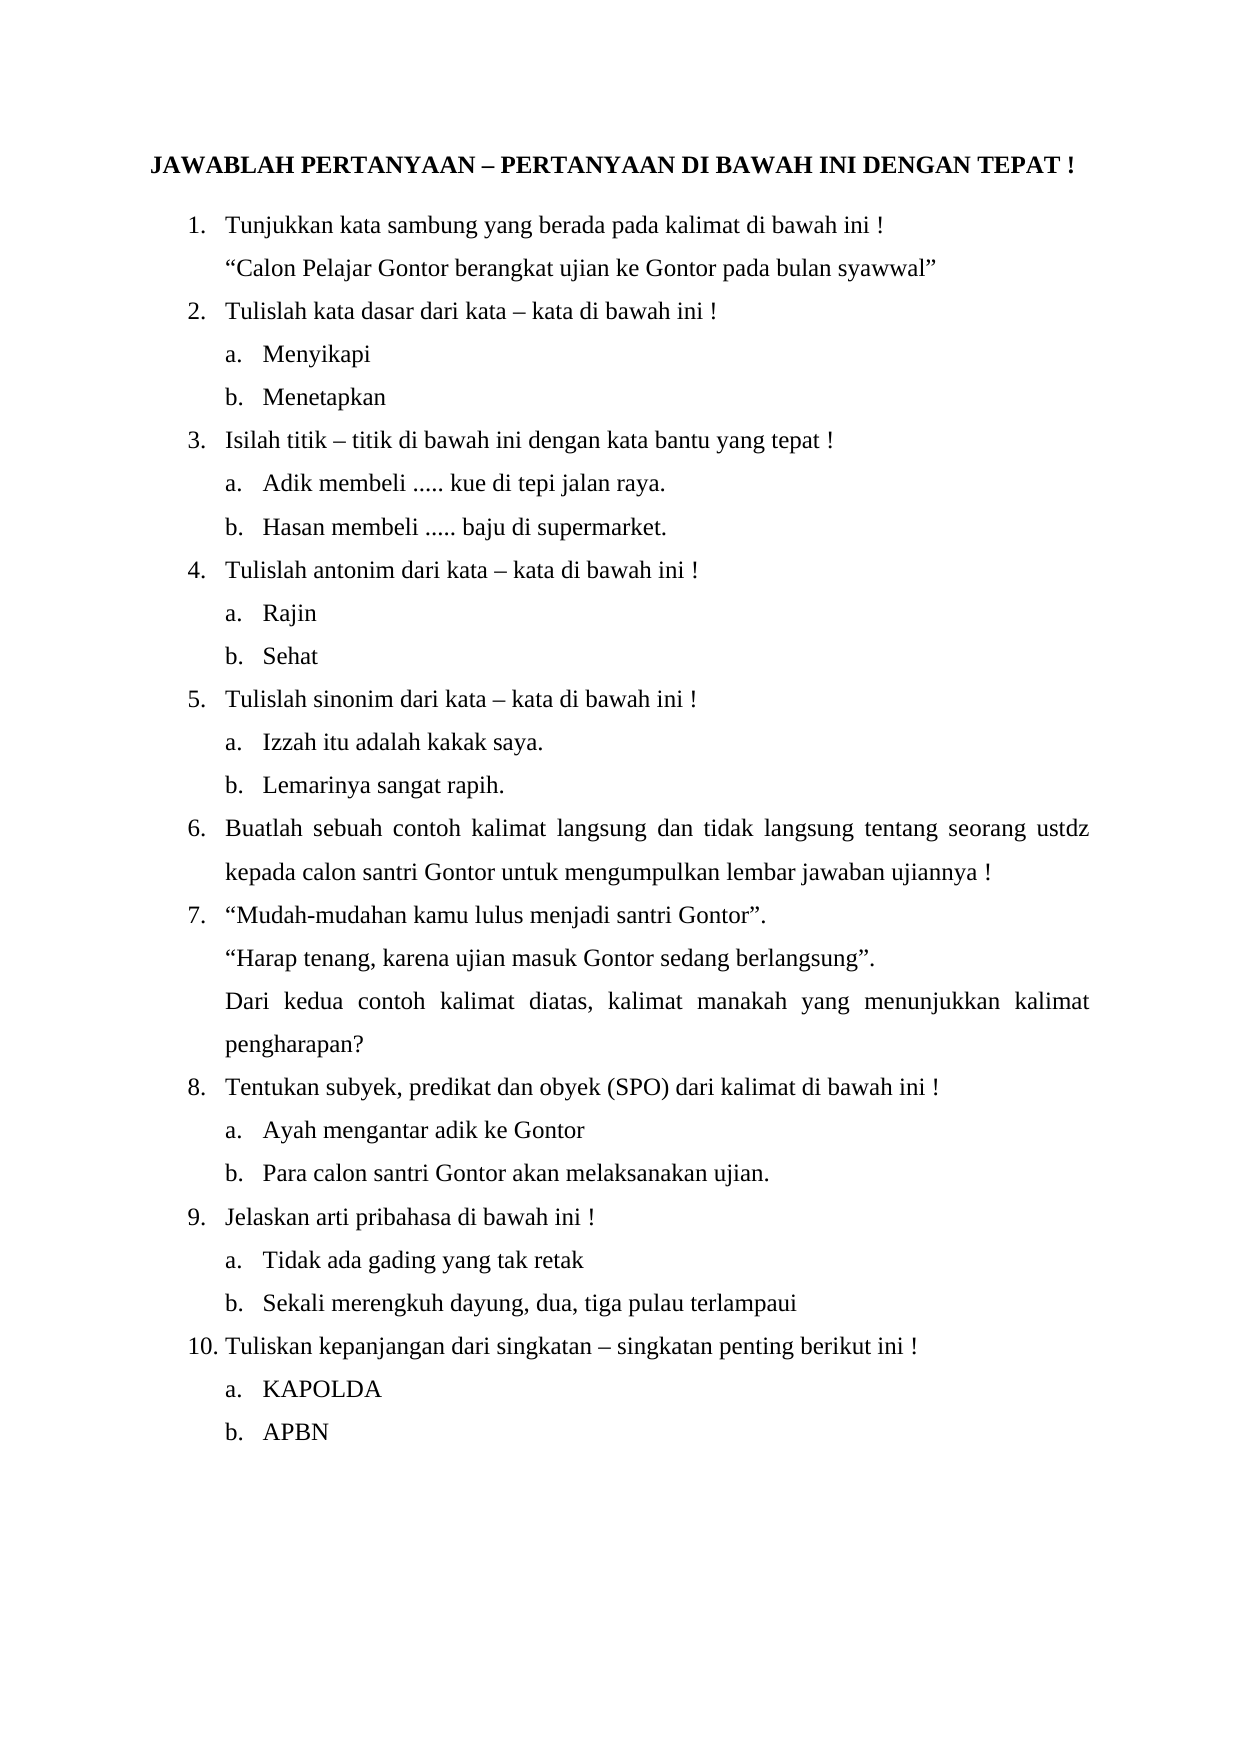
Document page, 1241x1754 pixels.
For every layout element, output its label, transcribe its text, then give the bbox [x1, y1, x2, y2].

list Rajin [225, 598, 1090, 627]
text JAWABLAH PERTANYAAN – PERTANYAAN DI BAWAH INI DENGAN TEPAT ! [150, 150, 1090, 179]
list Sekali merengkuh dayung, dua, tiga pulau terlampaui [225, 1288, 1090, 1317]
list Tulislah kata dasar dari kata – kata di bawah ini ! [187, 296, 1090, 325]
list APBN [225, 1417, 1090, 1446]
list Buatlah sebuah contoh kalimat langsung dan tidak langsung tentang seorang ustdz kepada calon santri Gontor untuk mengumpulkan lembar jawaban ujiannya ! [187, 813, 1090, 885]
list Ayah mengantar adik ke Gontor [225, 1115, 1090, 1144]
list Para calon santri Gontor akan melaksanakan ujian. [225, 1158, 1090, 1187]
list Izzah itu adalah kakak saya. [225, 727, 1090, 756]
list “Calon Pelajar Gontor berangkat ujian ke Gontor pada bulan syawwal” [225, 253, 1090, 282]
list Isilah titik – titik di bawah ini dengan kata bantu yang tepat ! [187, 425, 1090, 454]
list Tulislah sinonim dari kata – kata di bawah ini ! [187, 684, 1090, 713]
list Menyikapi [225, 339, 1090, 368]
list Adik membeli ..... kue di tepi jalan raya. [225, 468, 1090, 497]
list Sehat [225, 641, 1090, 670]
list Tulislah antonim dari kata – kata di bawah ini ! [187, 555, 1090, 583]
list Tuliskan kepanjangan dari singkatan – singkatan penting berikut ini ! [187, 1331, 1090, 1360]
list “Mudah-mudahan kamu lulus menjadi santri Gontor”. [187, 900, 1090, 928]
list Tidak ada gading yang tak retak [225, 1245, 1090, 1273]
list Hasan membeli ..... baju di supermarket. [225, 512, 1090, 540]
list Jelaskan arti pribahasa di bawah ini ! [187, 1202, 1090, 1230]
list Tunjukkan kata sambung yang berada pada kalimat di bawah ini ! [187, 210, 1090, 238]
list Dari kedua contoh kalimat diatas, kalimat manakah yang menunjukkan kalimat pengharapan? [225, 986, 1090, 1058]
list Menetapkan [225, 382, 1090, 411]
list Lemarinya sangat rapih. [225, 770, 1090, 799]
list “Harap tenang, karena ujian masuk Gontor sedang berlangsung”. [225, 943, 1090, 972]
list KAPOLDA [225, 1374, 1090, 1403]
list Tentukan subyek, predikat dan obyek (SPO) dari kalimat di bawah ini ! [187, 1072, 1090, 1101]
